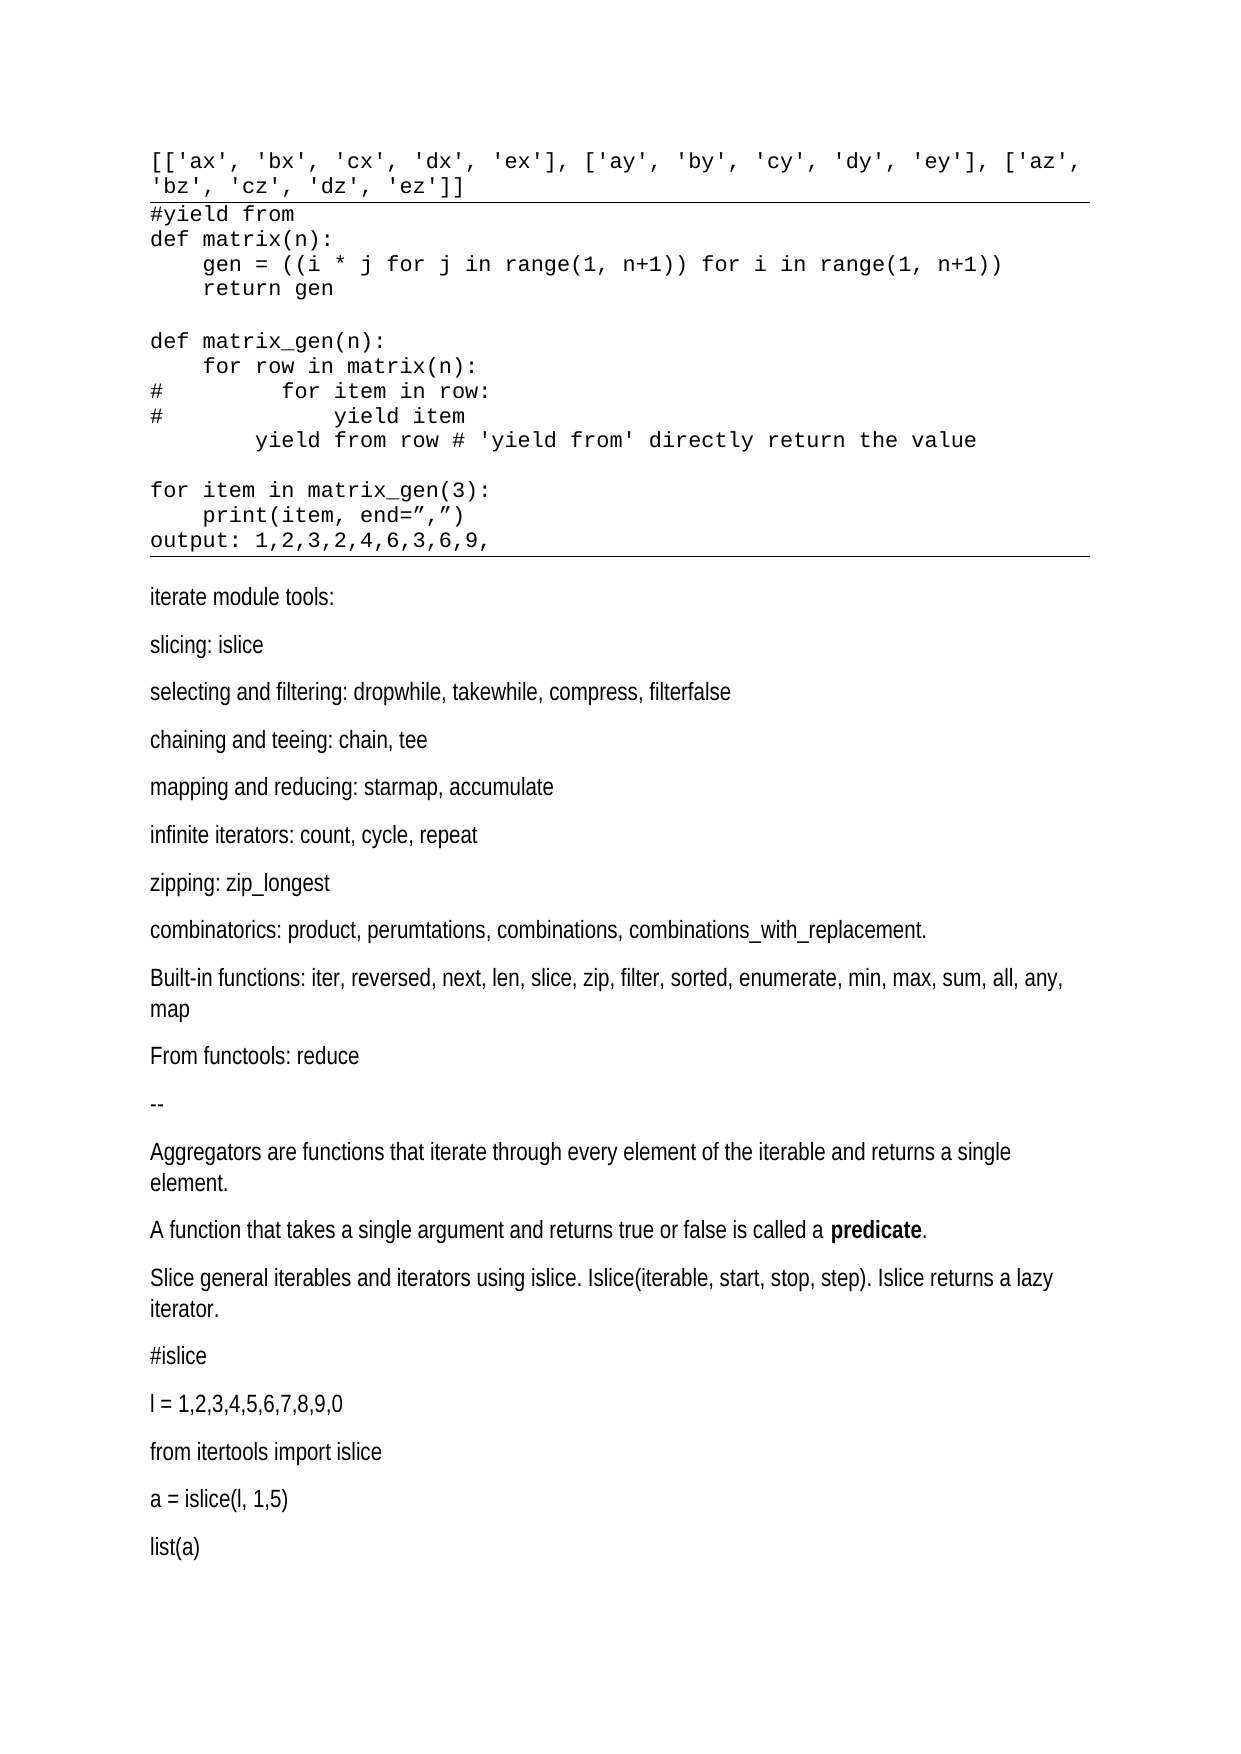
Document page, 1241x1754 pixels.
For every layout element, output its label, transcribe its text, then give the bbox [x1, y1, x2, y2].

text gen = ((i * j for j in range(1, n+1)) for i in range(1, n+1)) [150, 253, 1090, 278]
text # for item in row: [150, 380, 1090, 405]
text -- [150, 1089, 1090, 1118]
text list(a) [150, 1532, 1090, 1560]
text zipping: zip_longest [150, 868, 1090, 896]
text from itertools import islice [150, 1436, 1090, 1465]
text [['ax', 'bx', 'cx', 'dx', 'ex'], ['ay', 'by', 'cy', 'dy', 'ey'], ['az', 'bz', 'cz', 'dz', 'ez']] [150, 150, 1090, 202]
text slicing: islice [150, 629, 1090, 658]
text selecting and filtering: dropwhile, takewhile, compress, filterfalse [150, 677, 1090, 706]
text #islice [150, 1341, 1090, 1370]
text l = 1,2,3,4,5,6,7,8,9,0 [150, 1389, 1090, 1417]
text def matrix_gen(n): [150, 330, 1090, 355]
text yield from row # 'yield from' directly return the value [150, 429, 1090, 454]
text iterate module tools: [150, 582, 1090, 611]
text From functools: reduce [150, 1041, 1090, 1070]
text return gen [150, 278, 1090, 302]
text Slice general iterables and iterators using islice. Islice(iterable, start, stop, step). Islice returns a lazy iterator. [150, 1263, 1090, 1322]
text a = islice(l, 1,5) [150, 1484, 1090, 1513]
text chaining and teeing: chain, tee [150, 725, 1090, 753]
text # yield item [150, 405, 1090, 429]
text #yield from [150, 203, 1090, 228]
text output: 1,2,3,2,4,6,3,6,9, [150, 529, 1090, 556]
text def matrix(n): [150, 228, 1090, 253]
text mapping and reducing: starmap, accumulate [150, 772, 1090, 801]
text print(item, end=”,”) [150, 504, 1090, 529]
text combinatorics: product, perumtations, combinations, combinations_with_replacement. [150, 915, 1090, 944]
text for item in matrix_gen(3): [150, 479, 1090, 504]
text Built-in functions: iter, reversed, next, len, slice, zip, filter, sorted, enumerate, min, max, sum, all, any, map [150, 963, 1090, 1022]
text Aggregators are functions that iterate through every element of the iterable and returns a single element. [150, 1137, 1090, 1196]
text A function that takes a single argument and returns true or false is called a predicate. [150, 1215, 1090, 1244]
text infinite iterators: count, cycle, repeat [150, 820, 1090, 849]
text for row in matrix(n): [150, 355, 1090, 380]
